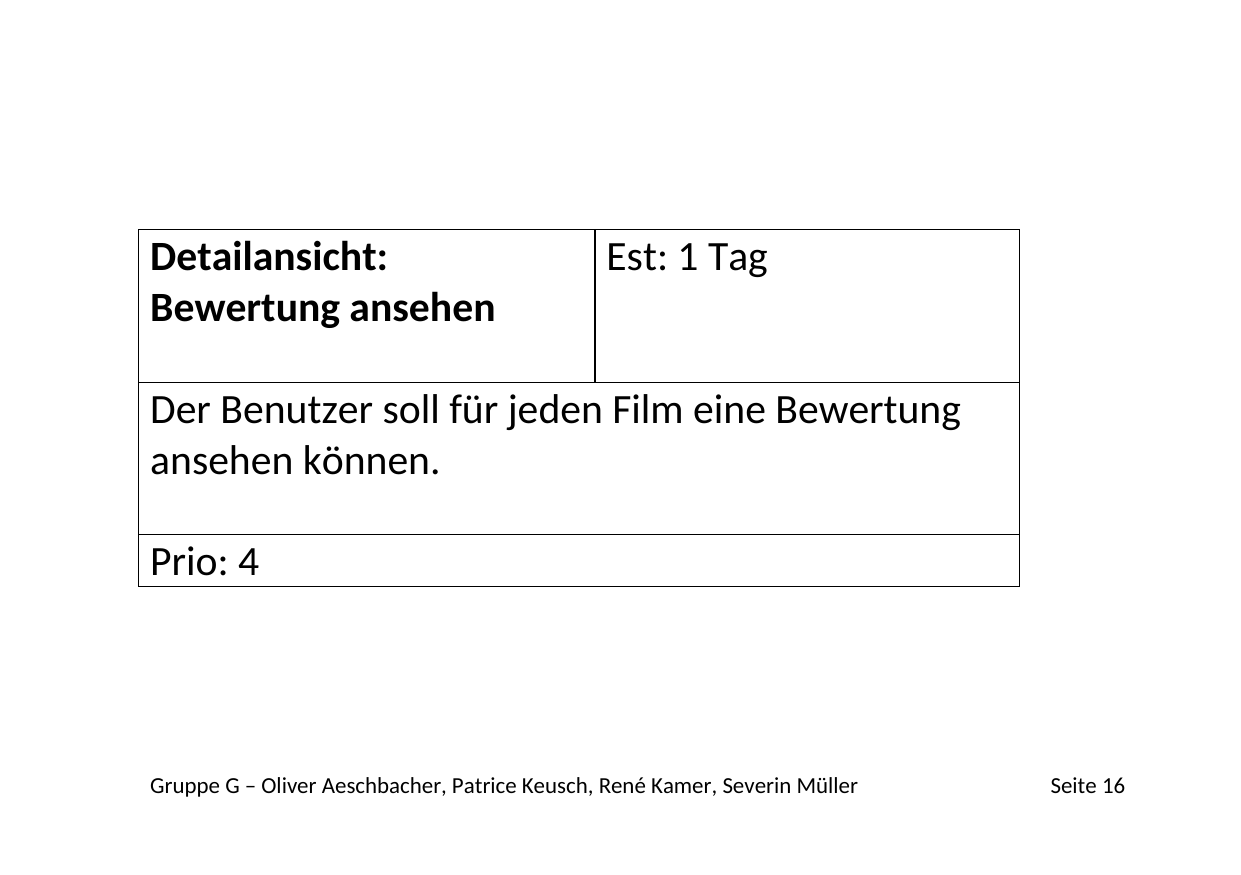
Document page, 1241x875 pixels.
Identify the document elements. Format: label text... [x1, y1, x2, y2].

table_header Est: 1 Tag [596, 230, 1019, 382]
table_cell Prio: 4 [139, 535, 1019, 586]
table_cell Der Benutzer soll für jeden Film eine Bewertung ansehen können. [139, 383, 1019, 534]
table_header Detailansicht: Bewertung ansehen [139, 230, 594, 382]
